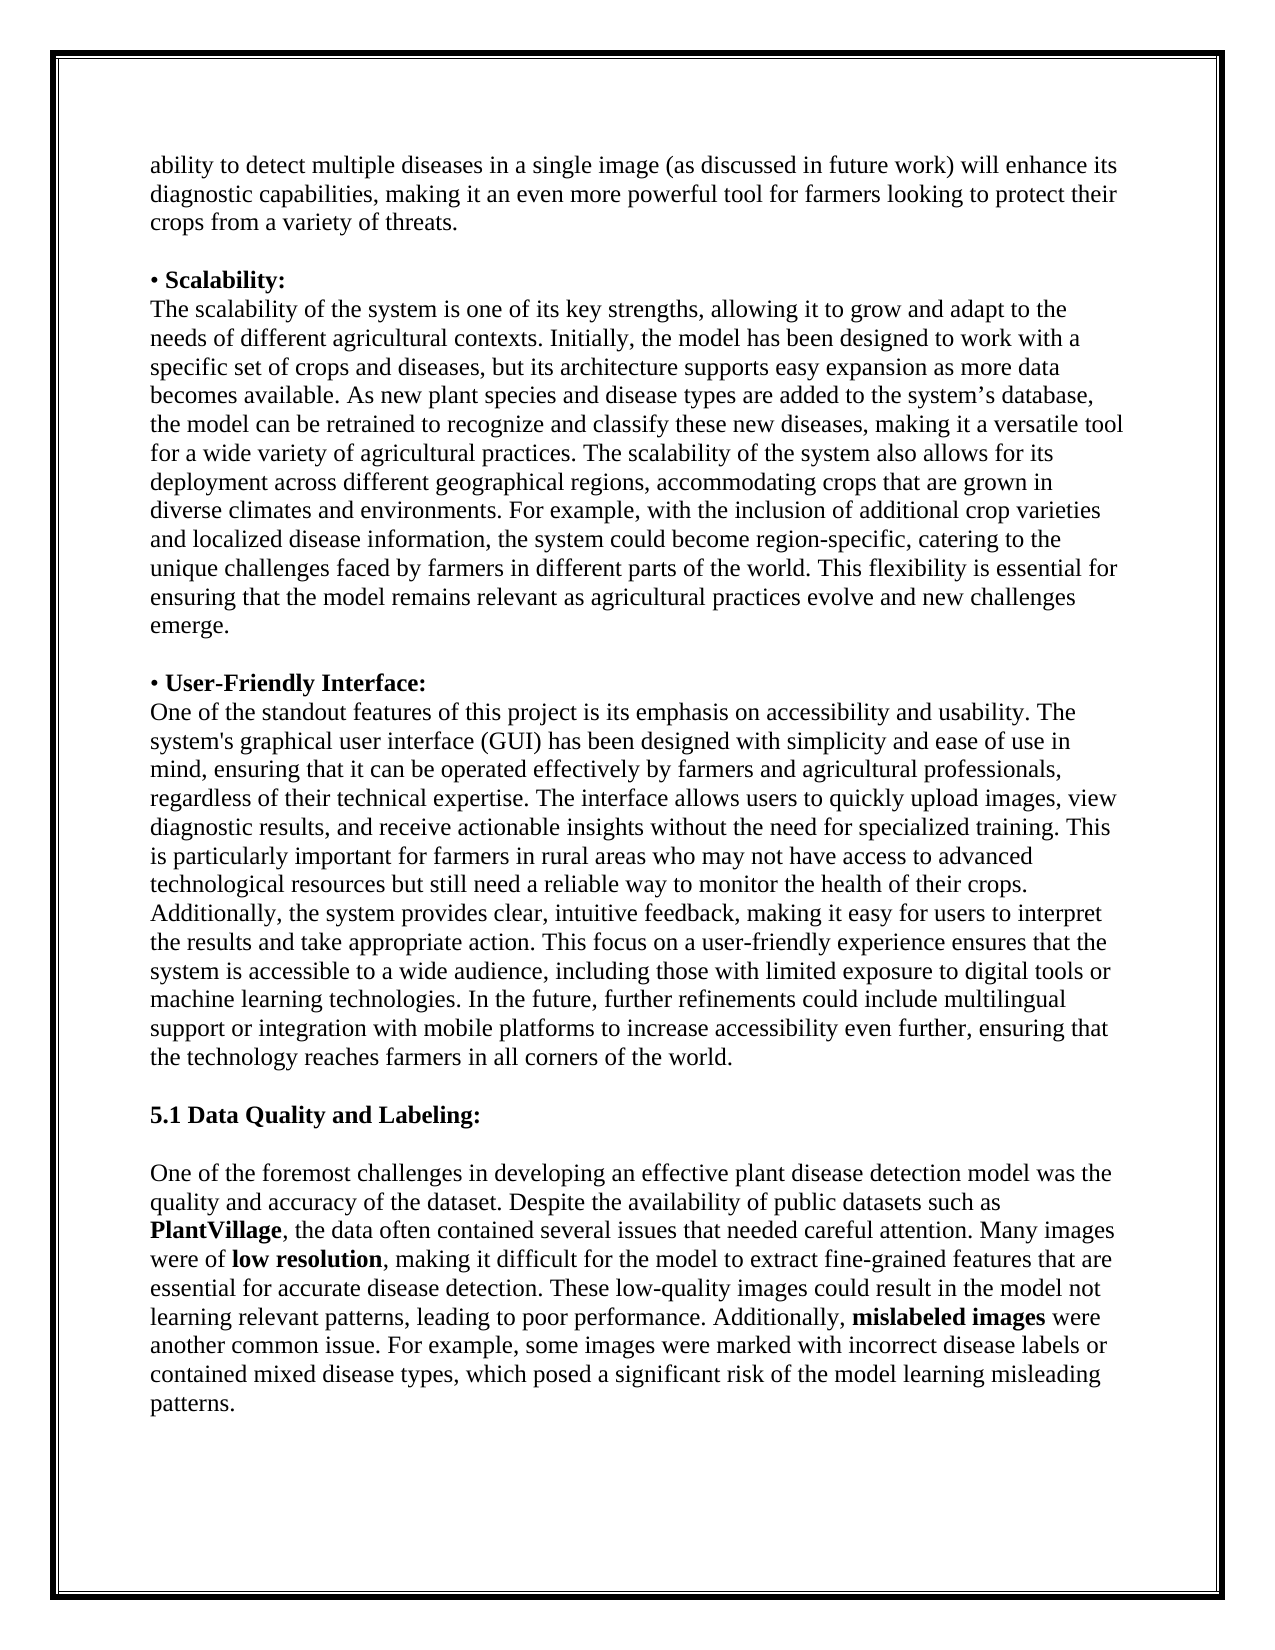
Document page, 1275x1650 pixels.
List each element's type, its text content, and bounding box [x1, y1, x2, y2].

text • Scalability: The scalability of the system is one of its key strengths, allowing it to grow and adapt to the needs of different agricultural contexts. Initially, the model has been designed to work with a specific set of crops and diseases, but its architecture supports easy expansion as more data becomes available. As new plant species and disease types are added to the system’s database, the model can be retrained to recognize and classify these new diseases, making it a versatile tool for a wide variety of agricultural practices. The scalability of the system also allows for its deployment across different geographical regions, accommodating crops that are grown in diverse climates and environments. For example, with the inclusion of additional crop varieties and localized disease information, the system could become region-specific, catering to the unique challenges faced by farmers in different parts of the world. This flexibility is essential for ensuring that the model remains relevant as agricultural practices evolve and new challenges emerge. [150, 265, 1125, 639]
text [150, 150, 1125, 236]
text One of the foremost challenges in developing an effective plant disease detection model was the quality and accuracy of the dataset. Despite the availability of public datasets such as PlantVillage, the data often contained several issues that needed careful attention. Many images were of low resolution, making it difficult for the model to extract fine-grained features that are essential for accurate disease detection. These low-quality images could result in the model not learning relevant patterns, leading to poor performance. Additionally, mislabeled images were another common issue. For example, some images were marked with incorrect disease labels or contained mixed disease types, which posed a significant risk of the model learning misleading patterns. [150, 1158, 1125, 1417]
subtitle 5.1 Data Quality and Labeling: [150, 1100, 1125, 1129]
text • User-Friendly Interface: One of the standout features of this project is its emphasis on accessibility and usability. The system's graphical user interface (GUI) has been designed with simplicity and ease of use in mind, ensuring that it can be operated effectively by farmers and agricultural professionals, regardless of their technical expertise. The interface allows users to quickly upload images, view diagnostic results, and receive actionable insights without the need for specialized training. This is particularly important for farmers in rural areas who may not have access to advanced technological resources but still need a reliable way to monitor the health of their crops. Additionally, the system provides clear, intuitive feedback, making it easy for users to interpret the results and take appropriate action. This focus on a user-friendly experience ensures that the system is accessible to a wide audience, including those with limited exposure to digital tools or machine learning technologies. In the future, further refinements could include multilingual support or integration with mobile platforms to increase accessibility even further, ensuring that the technology reaches farmers in all corners of the world. [150, 668, 1125, 1071]
